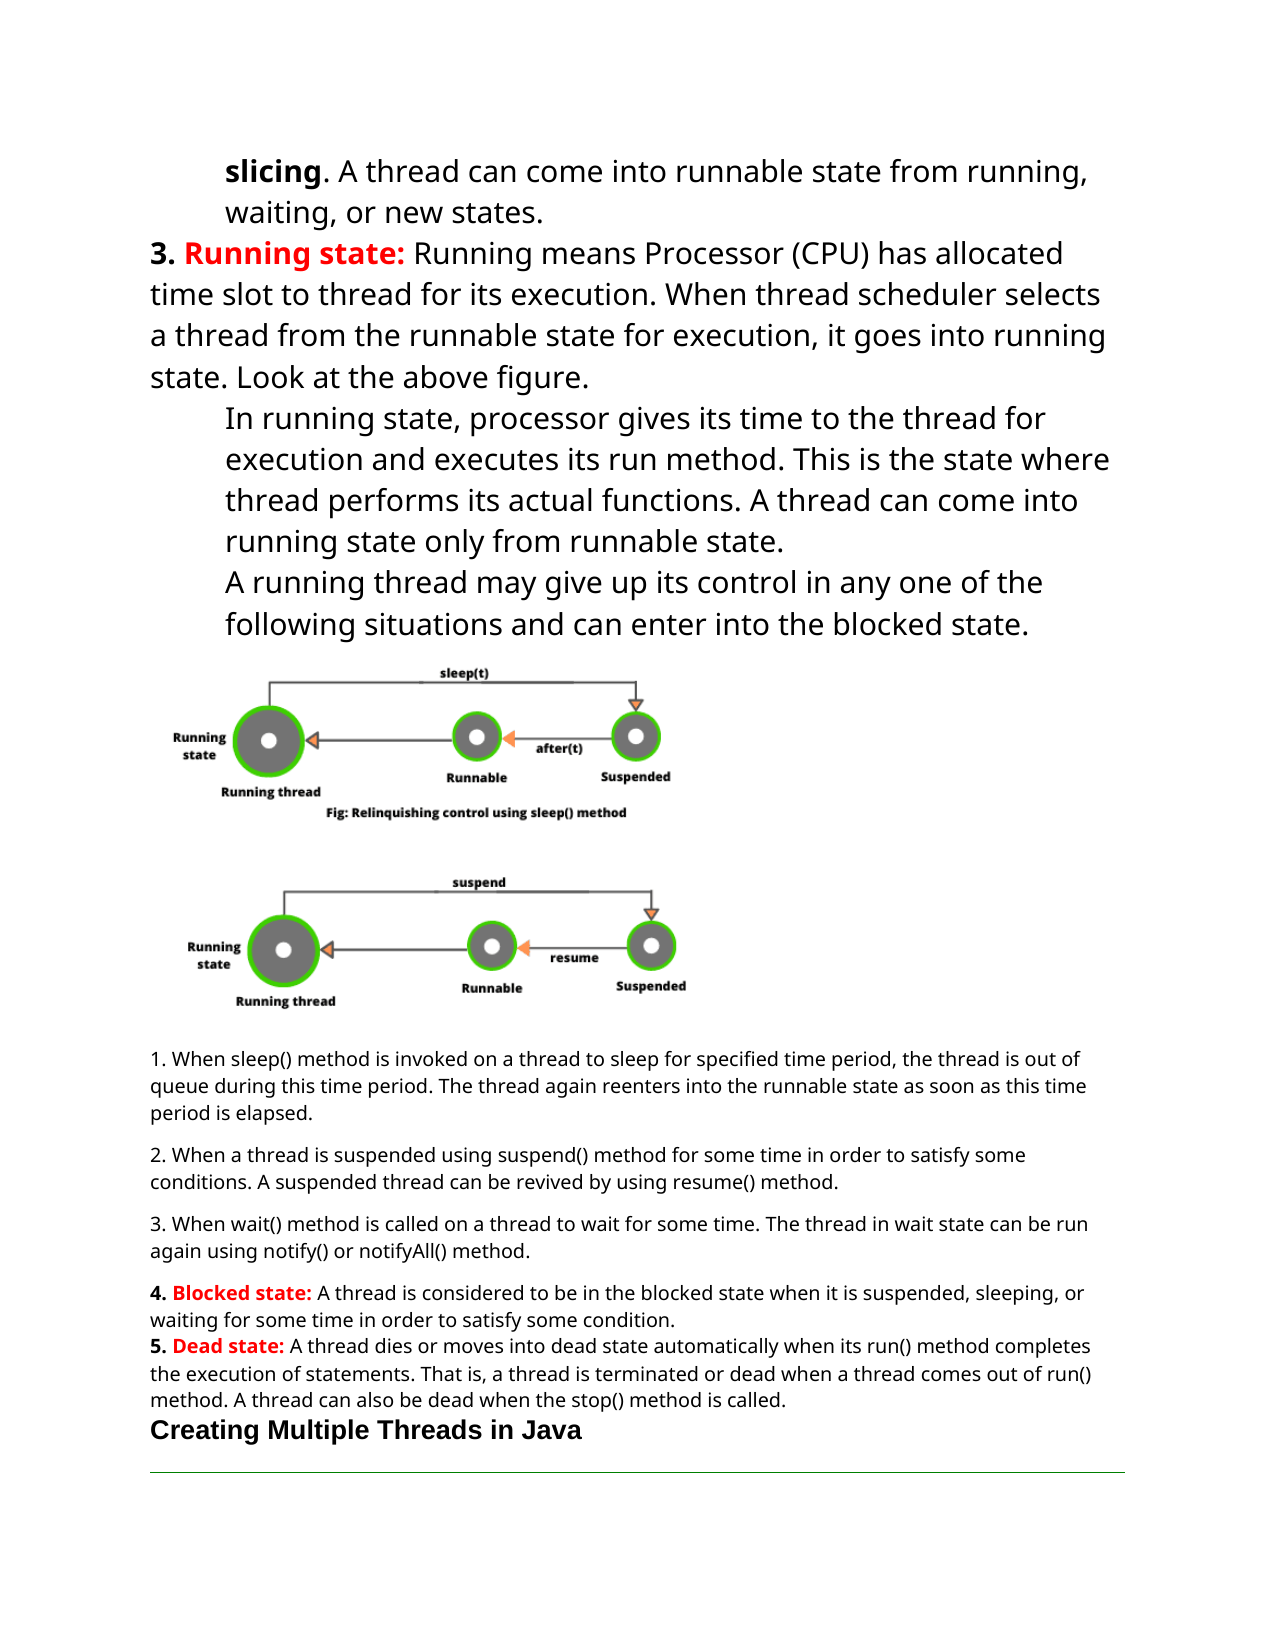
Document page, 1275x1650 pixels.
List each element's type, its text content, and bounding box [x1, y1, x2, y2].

list In running state, processor gives its time to the thread for execution and executes its run method. This is the state where thread performs its actual functions. A thread can come into running state only from runnable state. [225, 397, 1125, 561]
text 2. When a thread is suspended using suspend() method for some time in order to satisfy some conditions. A suspended thread can be revived by using resume() method. [150, 1141, 1125, 1195]
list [225, 150, 1125, 232]
text 4. Blocked state: A thread is considered to be in the blocked state when it is suspended, sleeping, or waiting for some time in order to satisfy some condition. [150, 1279, 1125, 1333]
picture [150, 658, 710, 1020]
subtitle Creating Multiple Threads in Java [150, 1414, 1125, 1472]
list A running thread may give up its control in any one of the following situations and can enter into the blocked state. [225, 561, 1125, 644]
text 3. Running state: Running means Processor (CPU) has allocated time slot to thread for its execution. When thread scheduler selects a thread from the runnable state for execution, it goes into running state. Look at the above figure. [150, 232, 1125, 397]
text 5. Dead state: A thread dies or moves into dead state automatically when its run() method completes the execution of statements. That is, a thread is terminated or dead when a thread comes out of run() method. A thread can also be dead when the stop() method is called. [150, 1333, 1125, 1414]
text 1. When sleep() method is invoked on a thread to sleep for specified time period, the thread is out of queue during this time period. The thread again reenters into the runnable state as soon as this time period is elapsed. [150, 1045, 1125, 1126]
text 3. When wait() method is called on a thread to wait for some time. The thread in wait state can be run again using notify() or notifyAll() method. [150, 1210, 1125, 1264]
